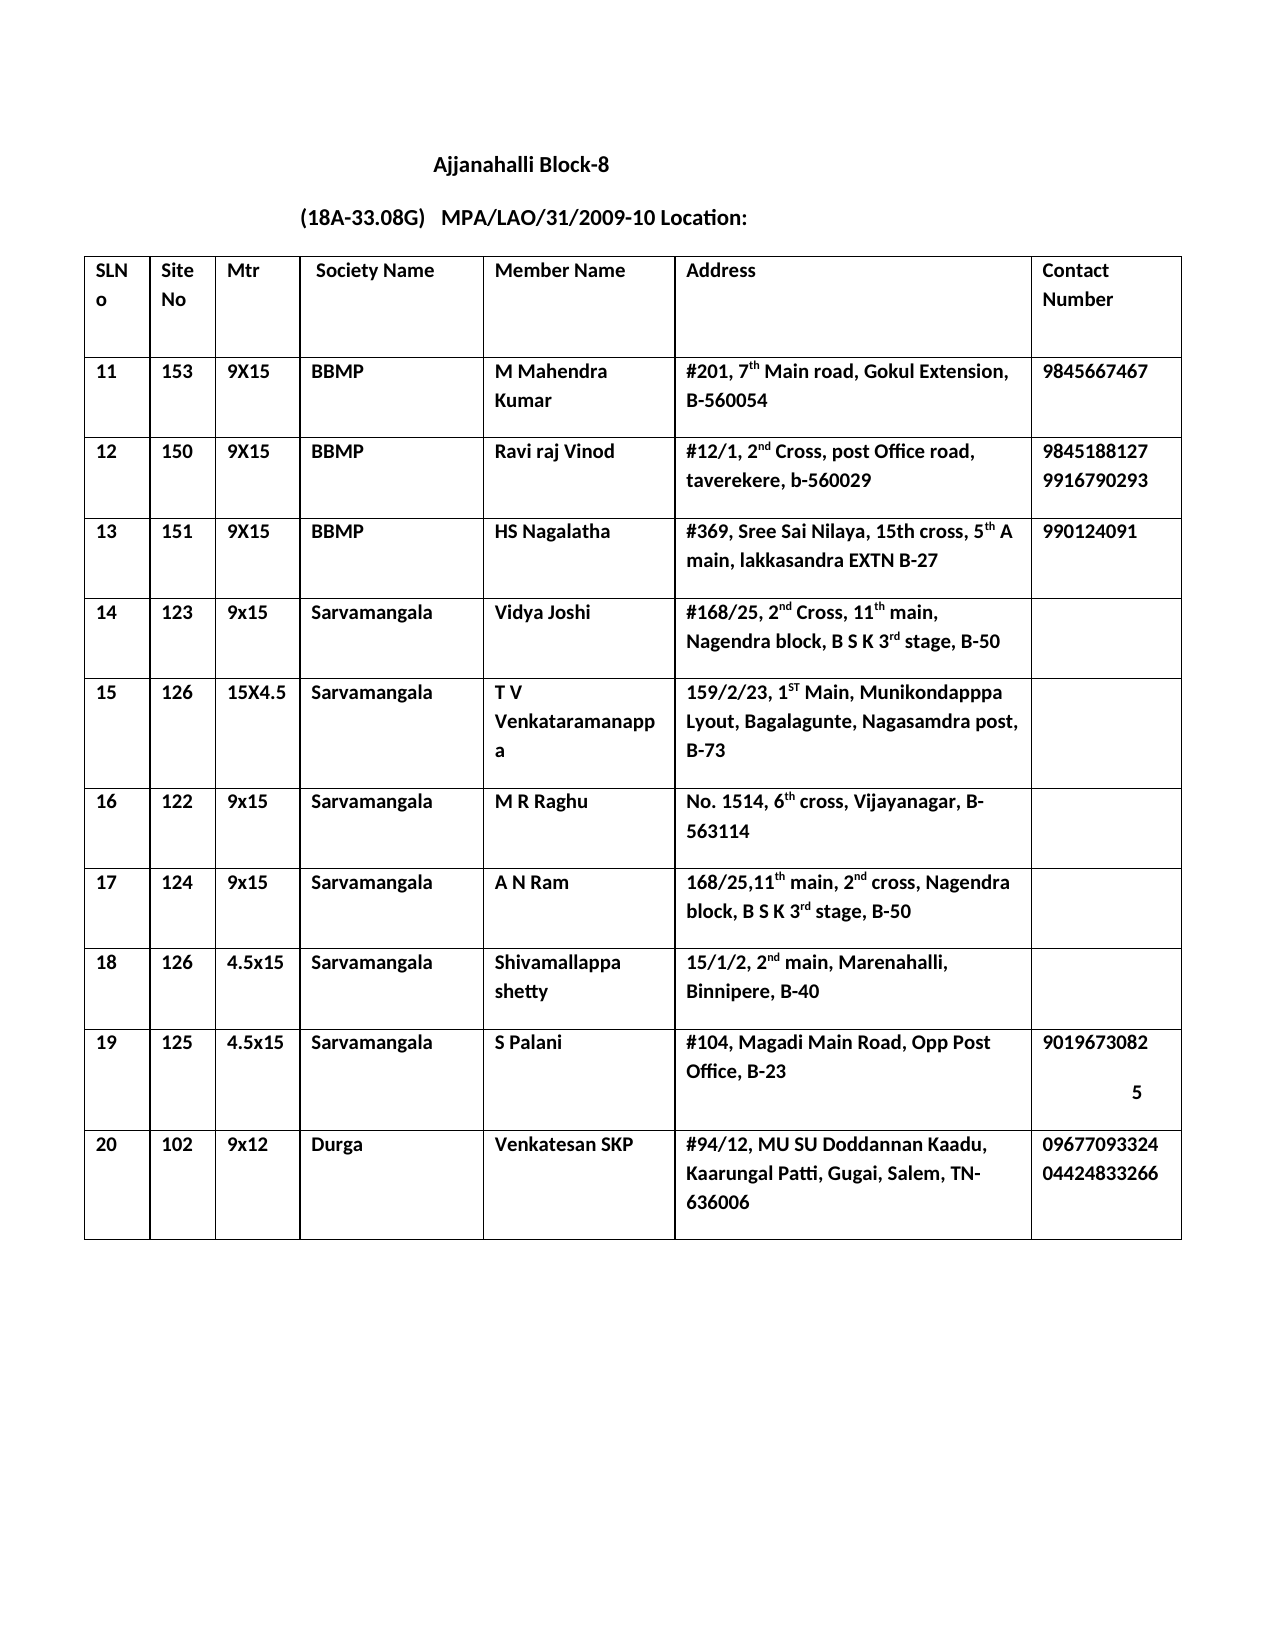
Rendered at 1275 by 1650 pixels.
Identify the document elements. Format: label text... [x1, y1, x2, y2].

table_cell 9x12 [216, 1131, 299, 1239]
table_cell Sarvamangala [301, 789, 483, 868]
table_cell BBMP [301, 519, 483, 598]
table_cell #12/1, 2nd Cross, post Office road, taverekere, b-560029 [676, 438, 1031, 517]
table_cell T V Venkataramanappa [484, 679, 674, 788]
table_cell 122 [151, 789, 215, 868]
table_cell 9x15 [216, 789, 299, 868]
table_cell Venkatesan SKP [484, 1131, 674, 1239]
table_cell [1032, 789, 1181, 868]
table_cell 126 [151, 679, 215, 788]
table_cell 20 [85, 1131, 149, 1239]
table_cell Sarvamangala [301, 1030, 483, 1130]
table_cell 9019673082 5 [1032, 1030, 1181, 1130]
table_cell 9x15 [216, 869, 299, 948]
table_cell M R Raghu [484, 789, 674, 868]
table_cell 19 [85, 1030, 149, 1130]
table_cell 168/25,11th main, 2nd cross, Nagendra block, B S K 3rd stage, B-50 [676, 869, 1031, 948]
table_header Contact Number [1032, 257, 1181, 357]
table_cell S Palani [484, 1030, 674, 1130]
table_cell 15 [85, 679, 149, 788]
table_cell 17 [85, 869, 149, 948]
table_cell [1032, 949, 1181, 1028]
table_cell 09677093324 04424833266 [1032, 1131, 1181, 1239]
table_cell Shivamallappa shetty [484, 949, 674, 1028]
table_cell 124 [151, 869, 215, 948]
table_cell 15X4.5 [216, 679, 299, 788]
table_cell Ravi raj Vinod [484, 438, 674, 517]
table_cell No. 1514, 6th cross, Vijayanagar, B-563114 [676, 789, 1031, 868]
table_cell 13 [85, 519, 149, 598]
table_cell Vidya Joshi [484, 599, 674, 678]
table_cell 18 [85, 949, 149, 1028]
table_cell 9845667467 [1032, 358, 1181, 437]
table_cell BBMP [301, 438, 483, 517]
table_cell 151 [151, 519, 215, 598]
table_cell 4.5x15 [216, 949, 299, 1028]
table_cell [1032, 869, 1181, 948]
table_cell BBMP [301, 358, 483, 437]
table_cell 125 [151, 1030, 215, 1130]
table_header Society Name [301, 257, 483, 357]
table_cell #168/25, 2nd Cross, 11th main, Nagendra block, B S K 3rd stage, B-50 [676, 599, 1031, 678]
table_header Site No [151, 257, 215, 357]
table_cell A N Ram [484, 869, 674, 948]
table_cell Sarvamangala [301, 949, 483, 1028]
table_header Member Name [484, 257, 674, 357]
table_cell #94/12, MU SU Doddannan Kaadu, Kaarungal Patti, Gugai, Salem, TN-636006 [676, 1131, 1031, 1239]
table_cell 9X15 [216, 519, 299, 598]
table_cell 4.5x15 [216, 1030, 299, 1130]
table_cell 9X15 [216, 358, 299, 437]
table_cell Sarvamangala [301, 599, 483, 678]
table_cell [1032, 679, 1181, 788]
table_cell #201, 7th Main road, Gokul Extension, B-560054 [676, 358, 1031, 437]
table_cell 159/2/23, 1ST Main, Munikondapppa Lyout, Bagalagunte, Nagasamdra post, B-73 [676, 679, 1031, 788]
table_cell 123 [151, 599, 215, 678]
table_cell M Mahendra Kumar [484, 358, 674, 437]
text Ajjanahalli Block-8 [150, 150, 1125, 178]
table_cell 9845188127 9916790293 [1032, 438, 1181, 517]
table_cell #104, Magadi Main Road, Opp Post Office, B-23 [676, 1030, 1031, 1130]
table_cell 102 [151, 1131, 215, 1239]
table_cell 9x15 [216, 599, 299, 678]
table_cell 153 [151, 358, 215, 437]
table_cell #369, Sree Sai Nilaya, 15th cross, 5th A main, lakkasandra EXTN B-27 [676, 519, 1031, 598]
table_header Address [676, 257, 1031, 357]
table_header SLNo [85, 257, 149, 357]
table_cell 126 [151, 949, 215, 1028]
table_cell 11 [85, 358, 149, 437]
table_header Mtr [216, 257, 299, 357]
table_cell 150 [151, 438, 215, 517]
table_cell 990124091 [1032, 519, 1181, 598]
table_cell 16 [85, 789, 149, 868]
table_cell Durga [301, 1131, 483, 1239]
table_cell Sarvamangala [301, 869, 483, 948]
table_cell 14 [85, 599, 149, 678]
table_cell Sarvamangala [301, 679, 483, 788]
table_cell [1032, 599, 1181, 678]
table_cell 9X15 [216, 438, 299, 517]
table_cell HS Nagalatha [484, 519, 674, 598]
table_cell 15/1/2, 2nd main, Marenahalli, Binnipere, B-40 [676, 949, 1031, 1028]
table_cell 12 [85, 438, 149, 517]
text (18A-33.08G) MPA/LAO/31/2009-10 Location: [225, 203, 1125, 231]
